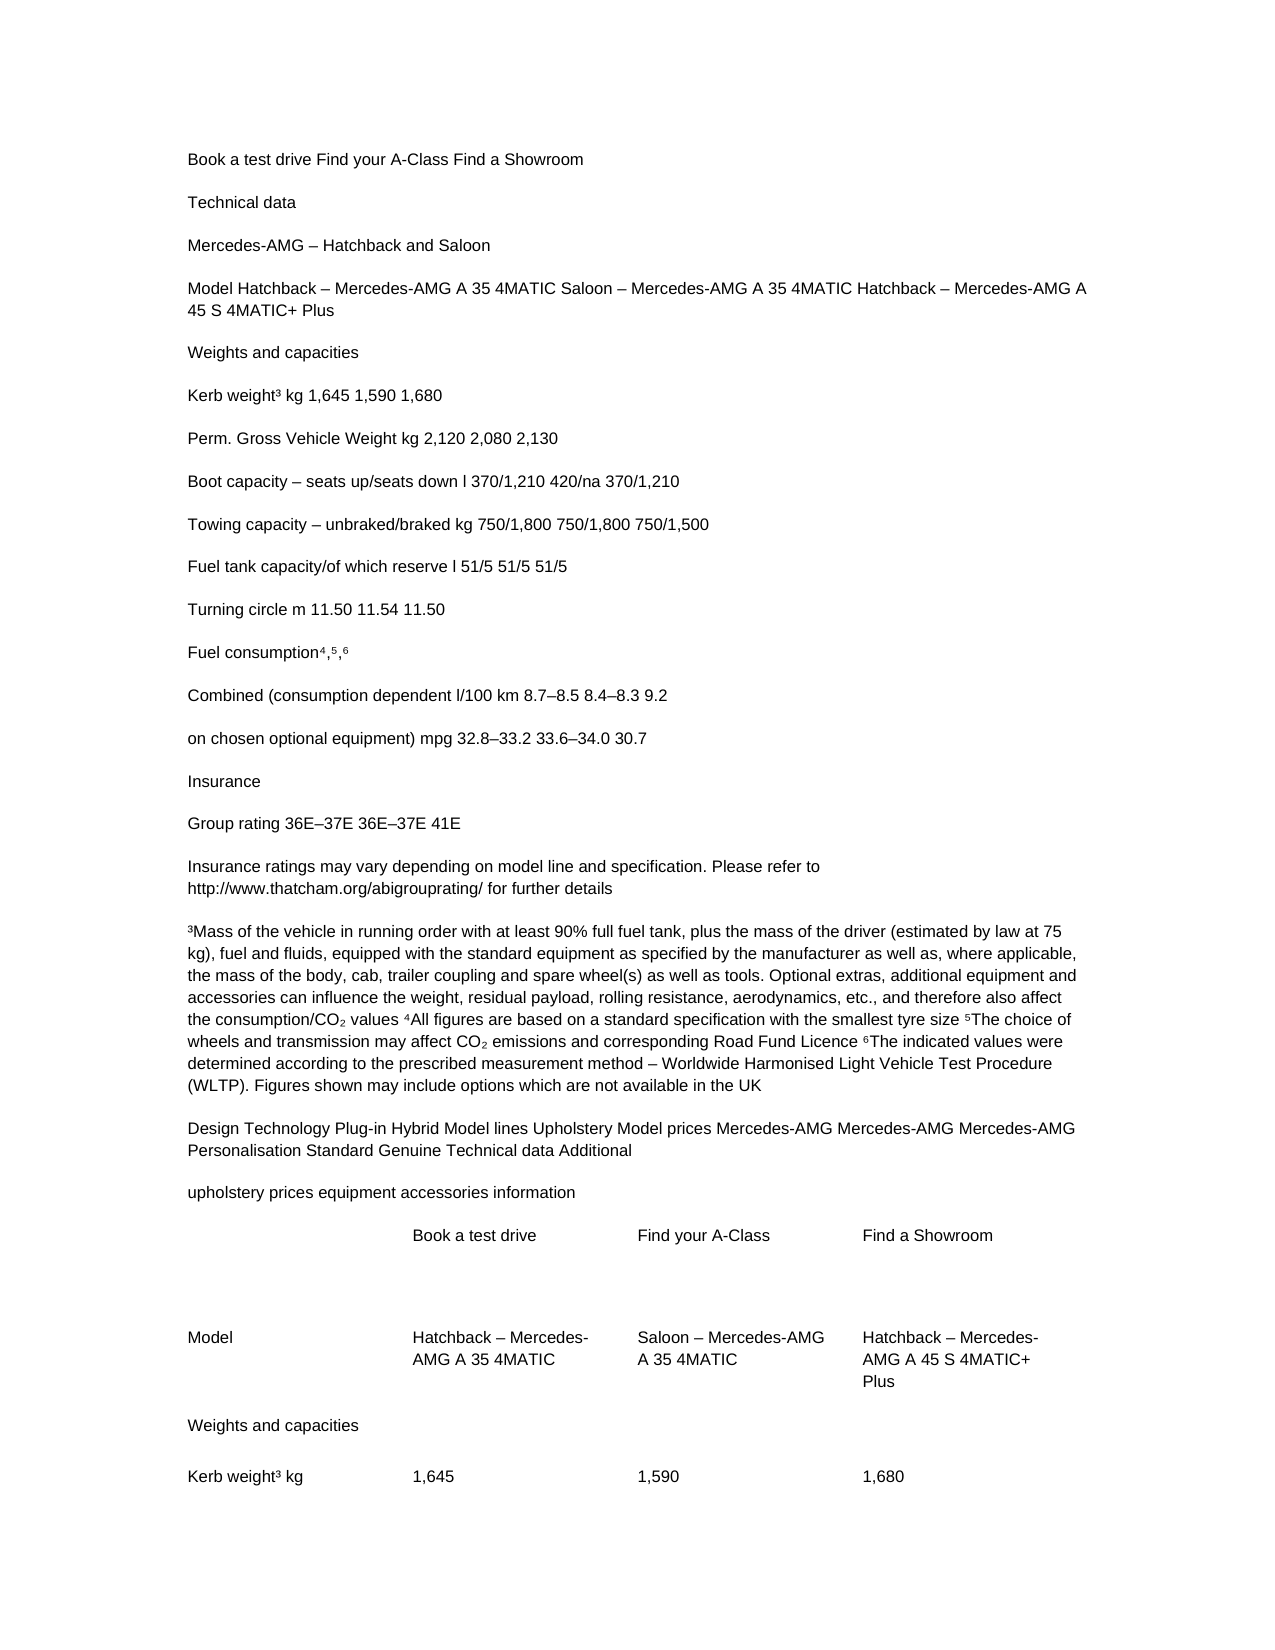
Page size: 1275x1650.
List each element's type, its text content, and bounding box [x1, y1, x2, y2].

text Weights and capacities [187, 343, 1087, 362]
text Boot capacity – seats up/seats down l 370/1,210 420/na 370/1,210 [187, 472, 1087, 491]
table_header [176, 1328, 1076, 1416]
text Fuel consumption⁴,⁵,⁶ [187, 643, 1087, 662]
text Combined (consumption dependent l/100 km 8.7–8.5 8.4–8.3 9.2 [187, 686, 1087, 705]
text Model Hatchback – Mercedes-AMG A 35 4MATIC Saloon – Mercedes-AMG A 35 4MATIC Hatchback – Mercedes-AMG A 45 S 4MATIC+ Plus [187, 278, 1087, 319]
text Insurance ratings may vary depending on model line and specification. Please refer to http://www.thatcham.org/abigrouprating/ for further details [187, 857, 1087, 898]
text Mercedes-AMG – Hatchback and Saloon [187, 236, 1087, 255]
text Fuel tank capacity/of which reserve l 51/5 51/5 51/5 [187, 557, 1087, 576]
text Turning circle m 11.50 11.54 11.50 [187, 600, 1087, 619]
text upholstery prices equipment accessories information [187, 1183, 1087, 1202]
text Perm. Gross Vehicle Weight kg 2,120 2,080 2,130 [187, 429, 1087, 448]
text Towing capacity – unbraked/braked kg 750/1,800 750/1,800 750/1,500 [187, 514, 1087, 534]
text ³Mass of the vehicle in running order with at least 90% full fuel tank, plus the mass of the driver (estimated by law at 75 kg), fuel and fluids, equipped with the standard equipment as specified by the manufacturer as well as, where applicable, the mass of the body, cab, trailer coupling and spare wheel(s) as well as tools. Optional extras, additional equipment and accessories can influence the weight, residual payload, rolling resistance, aerodynamics, etc., and therefore also affect the consumption/CO₂ values ⁴All figures are based on a standard specification with the smallest tyre size ⁵The choice of wheels and transmission may affect CO₂ emissions and corresponding Road Fund Licence ⁶The indicated values were determined according to the prescribed measurement method – Worldwide Harmonised Light Vehicle Test Procedure (WLTP). Figures shown may include options which are not available in the UK [187, 922, 1087, 1095]
text Group rating 36E–37E 36E–37E 41E [187, 814, 1087, 833]
text Technical data [187, 193, 1087, 212]
text on chosen optional equipment) mpg 32.8–33.2 33.6–34.0 30.7 [187, 728, 1087, 748]
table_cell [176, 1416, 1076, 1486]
text Design Technology Plug-in Hybrid Model lines Upholstery Model prices Mercedes-AMG Mercedes-AMG Mercedes-AMG Personalisation Standard Genuine Technical data Additional [187, 1118, 1087, 1159]
text Kerb weight³ kg 1,645 1,590 1,680 [187, 386, 1087, 405]
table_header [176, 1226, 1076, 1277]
text Book a test drive Find your A-Class Find a Showroom [187, 150, 1087, 169]
text Insurance [187, 771, 1087, 791]
